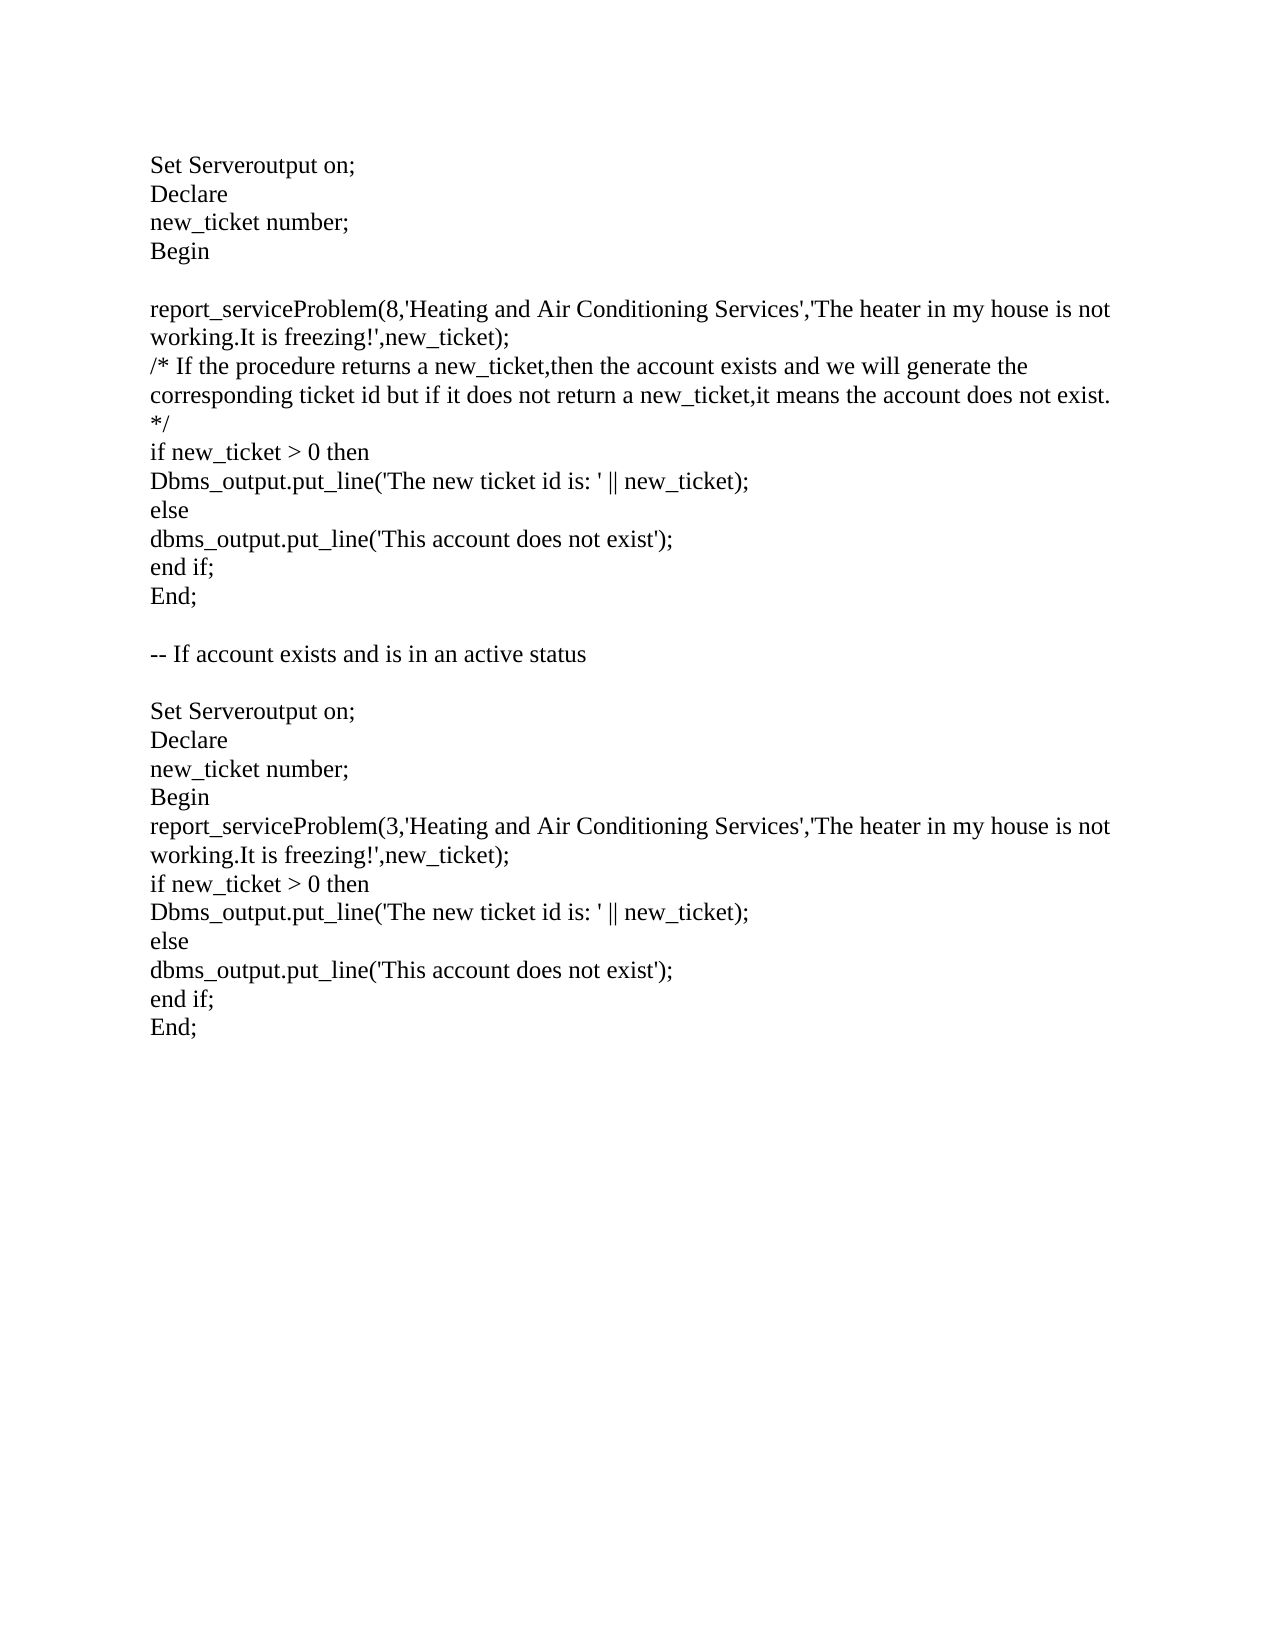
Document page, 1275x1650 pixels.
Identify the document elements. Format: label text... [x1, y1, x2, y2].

text else [150, 495, 1125, 524]
text end if; [150, 552, 1125, 581]
text Dbms_output.put_line('The new ticket id is: ' || new_ticket); [150, 466, 1125, 495]
text Begin [150, 236, 1125, 265]
text Declare [150, 725, 1125, 754]
text /* If the procedure returns a new_ticket,then the account exists and we will generate the corresponding ticket id but if it does not return a new_ticket,it means the account does not exist. */ [150, 351, 1125, 437]
text else [150, 926, 1125, 955]
text dbms_output.put_line('This account does not exist'); [150, 524, 1125, 552]
text new_ticket number; [150, 207, 1125, 236]
text -- If account exists and is in an active status [150, 639, 1125, 667]
text if new_ticket > 0 then [150, 869, 1125, 897]
text report_serviceProblem(8,'Heating and Air Conditioning Services','The heater in my house is not working.It is freezing!',new_ticket); [150, 294, 1125, 351]
text End; [150, 1012, 1125, 1041]
text end if; [150, 984, 1125, 1012]
text Set Serveroutput on; [150, 150, 1125, 179]
text report_serviceProblem(3,'Heating and Air Conditioning Services','The heater in my house is not working.It is freezing!',new_ticket); [150, 811, 1125, 869]
text Set Serveroutput on; [150, 696, 1125, 725]
text Begin [150, 782, 1125, 811]
text Declare [150, 179, 1125, 207]
text End; [150, 581, 1125, 610]
text new_ticket number; [150, 754, 1125, 782]
text if new_ticket > 0 then [150, 437, 1125, 466]
text Dbms_output.put_line('The new ticket id is: ' || new_ticket); [150, 897, 1125, 926]
text dbms_output.put_line('This account does not exist'); [150, 955, 1125, 984]
